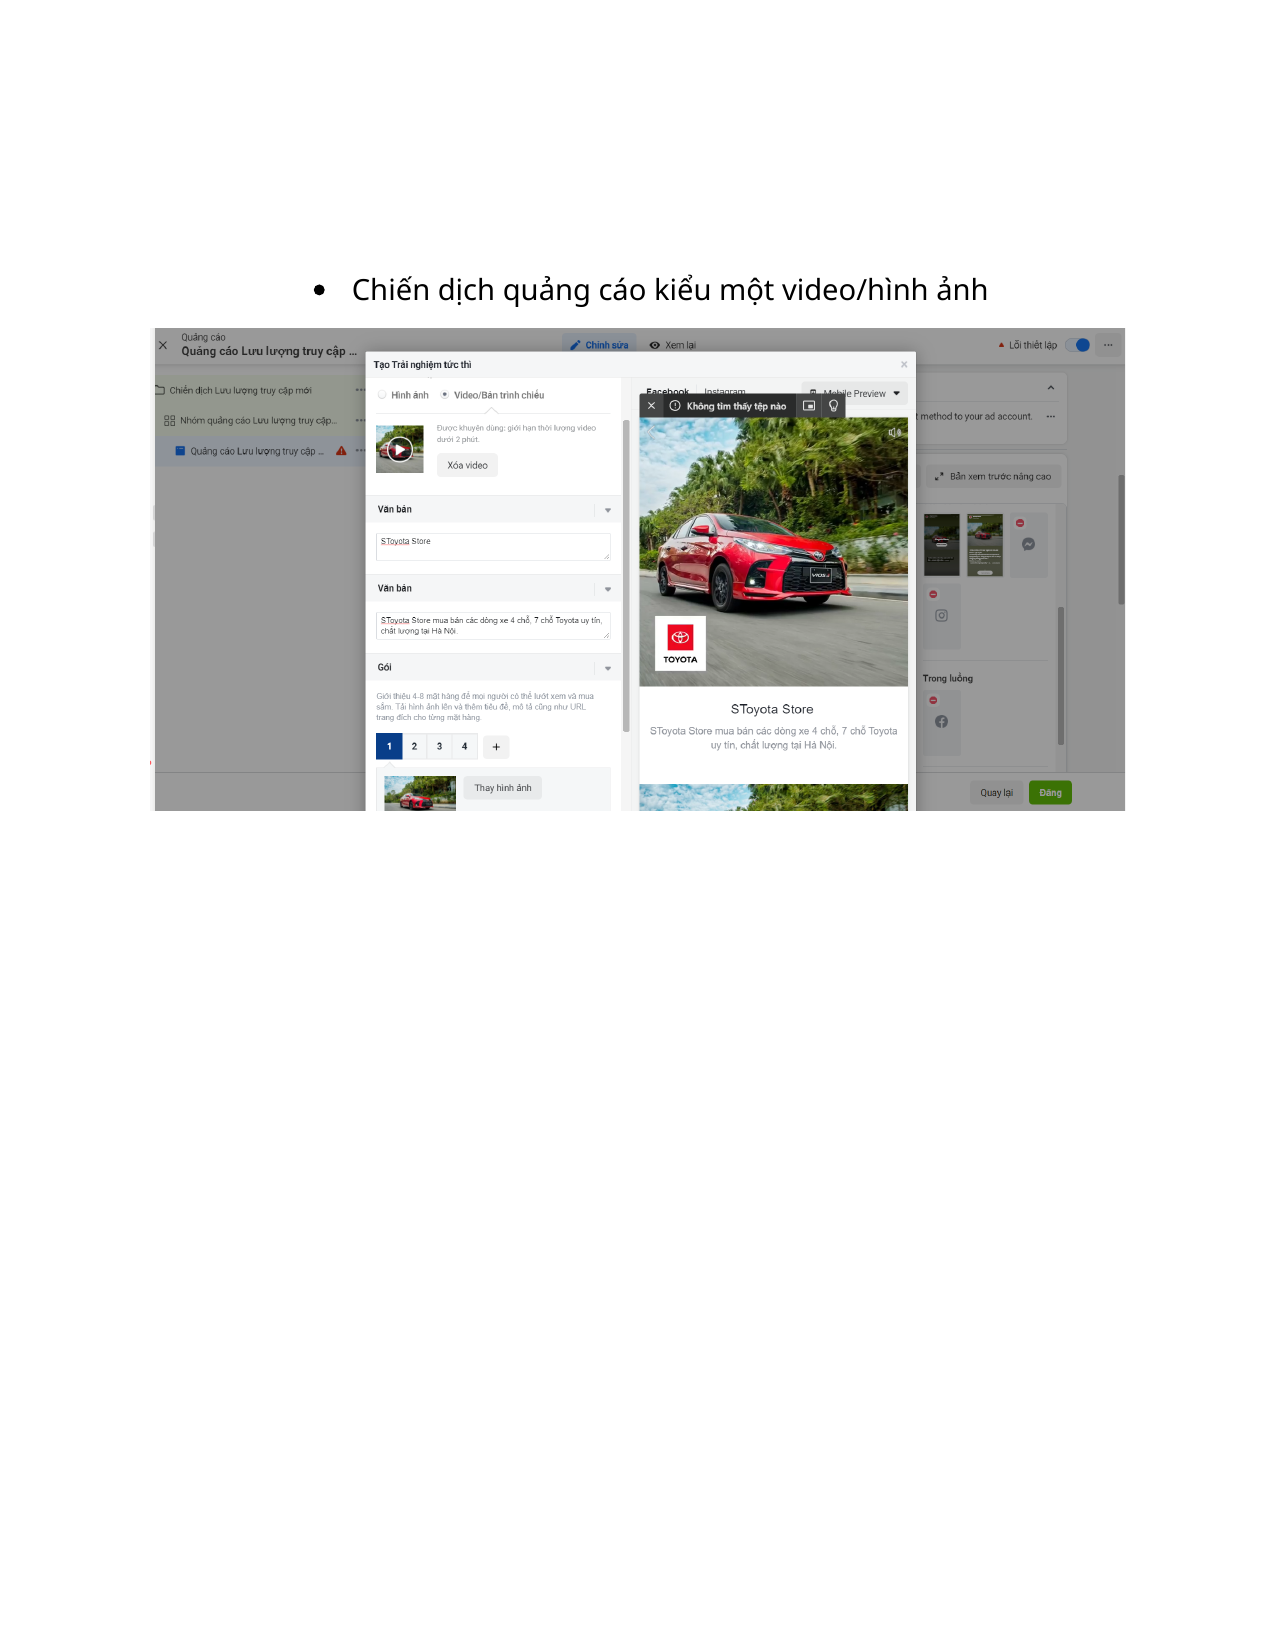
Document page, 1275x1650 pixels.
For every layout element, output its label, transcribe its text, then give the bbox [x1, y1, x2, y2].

picture [150, 328, 1125, 811]
list Chiến dịch quảng cáo kiểu một video/hình ảnh [314, 269, 1125, 309]
